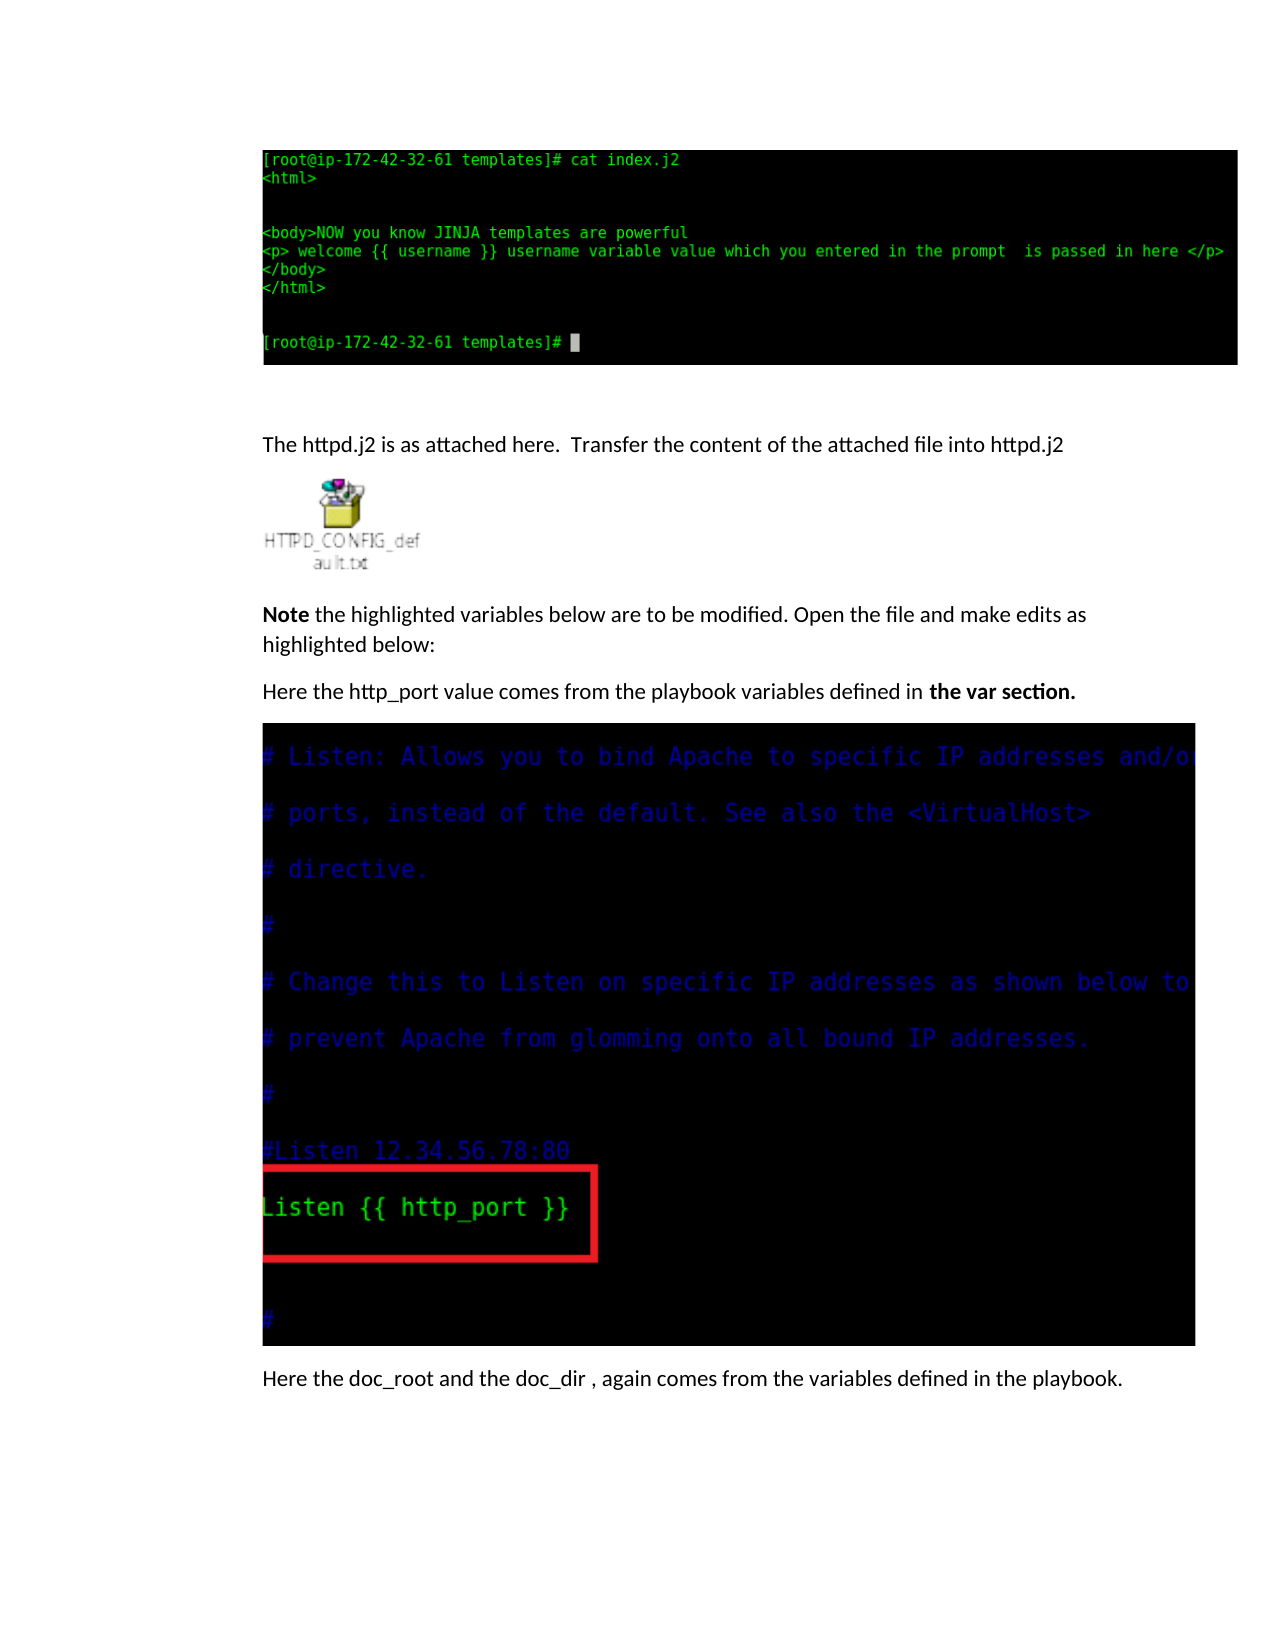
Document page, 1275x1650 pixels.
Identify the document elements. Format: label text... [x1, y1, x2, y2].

text Here the http_port value comes from the playbook variables defined in the var section. [262, 677, 1125, 705]
text Note the highlighted variables below are to be modified. Open the file and make edits as highlighted below: [262, 600, 1125, 658]
text The httpd.j2 is as attached here. Transfer the content of the attached file into httpd.j2 [262, 430, 1125, 458]
picture [262, 150, 1238, 365]
text Here the doc_root and the doc_dir , again comes from the variables defined in the playbook. [262, 1364, 1125, 1393]
picture [262, 723, 1196, 1346]
